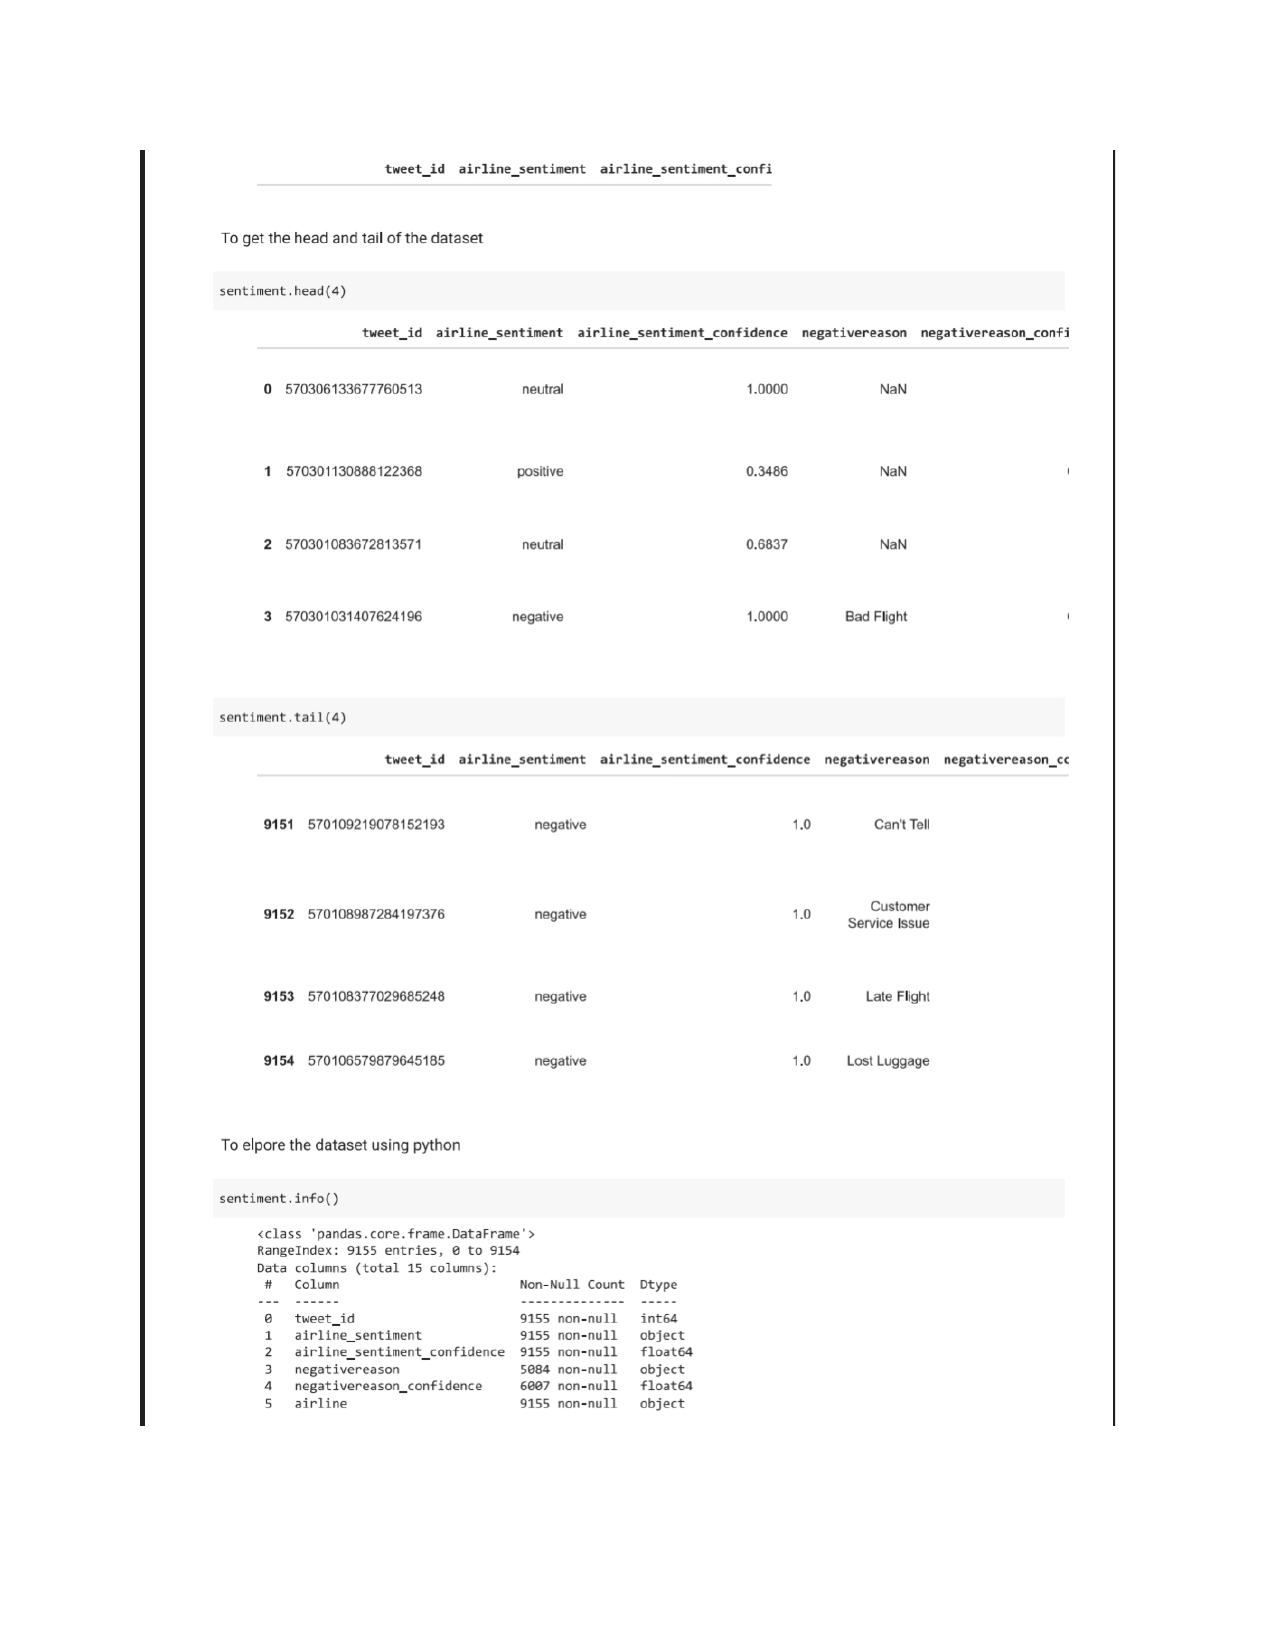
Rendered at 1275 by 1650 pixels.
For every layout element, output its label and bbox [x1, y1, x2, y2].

picture [140, 150, 1116, 1426]
